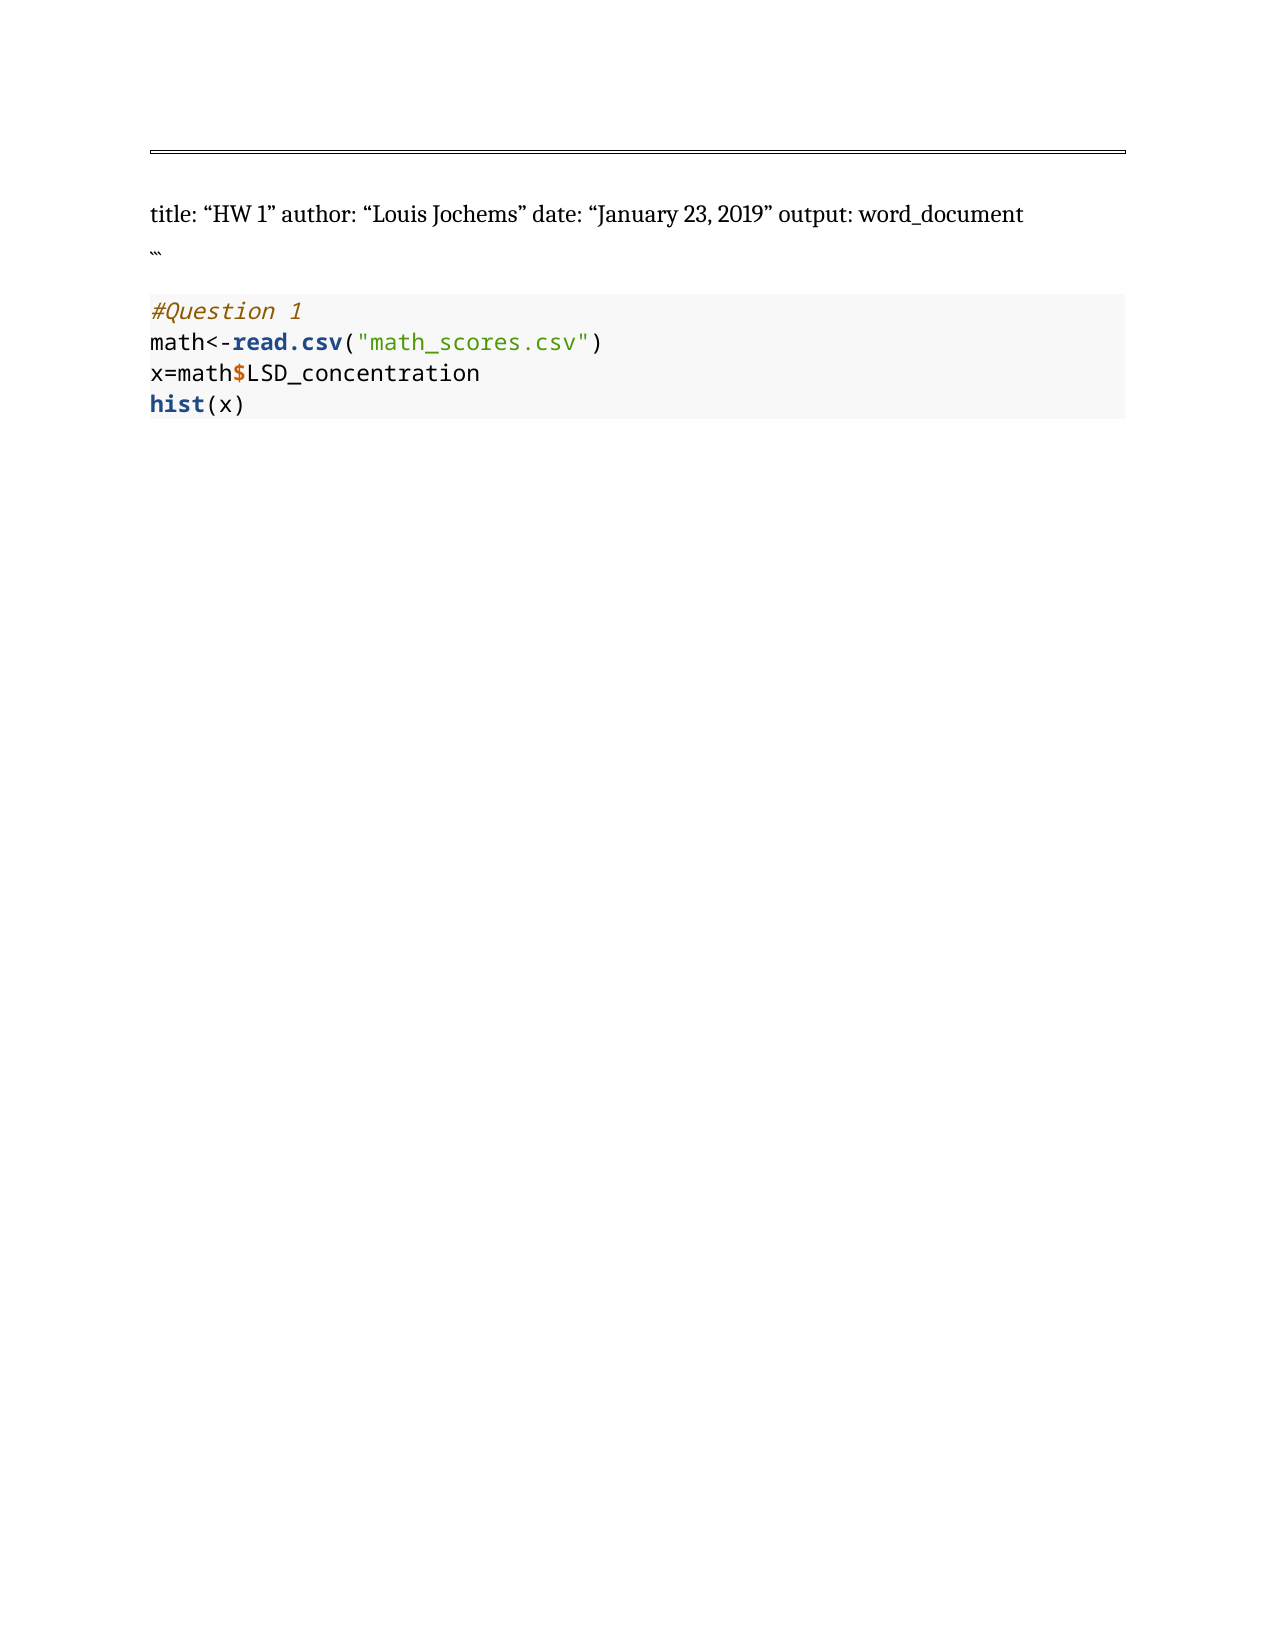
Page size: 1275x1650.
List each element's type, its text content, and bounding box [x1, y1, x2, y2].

text ``` [150, 247, 1125, 276]
text #Question 1 math<-read.csv("math_scores.csv") x=math$LSD_concentration hist(x) [150, 294, 1125, 419]
text title: “HW 1” author: “Louis Jochems” date: “January 23, 2019” output: word_document [150, 199, 1125, 228]
